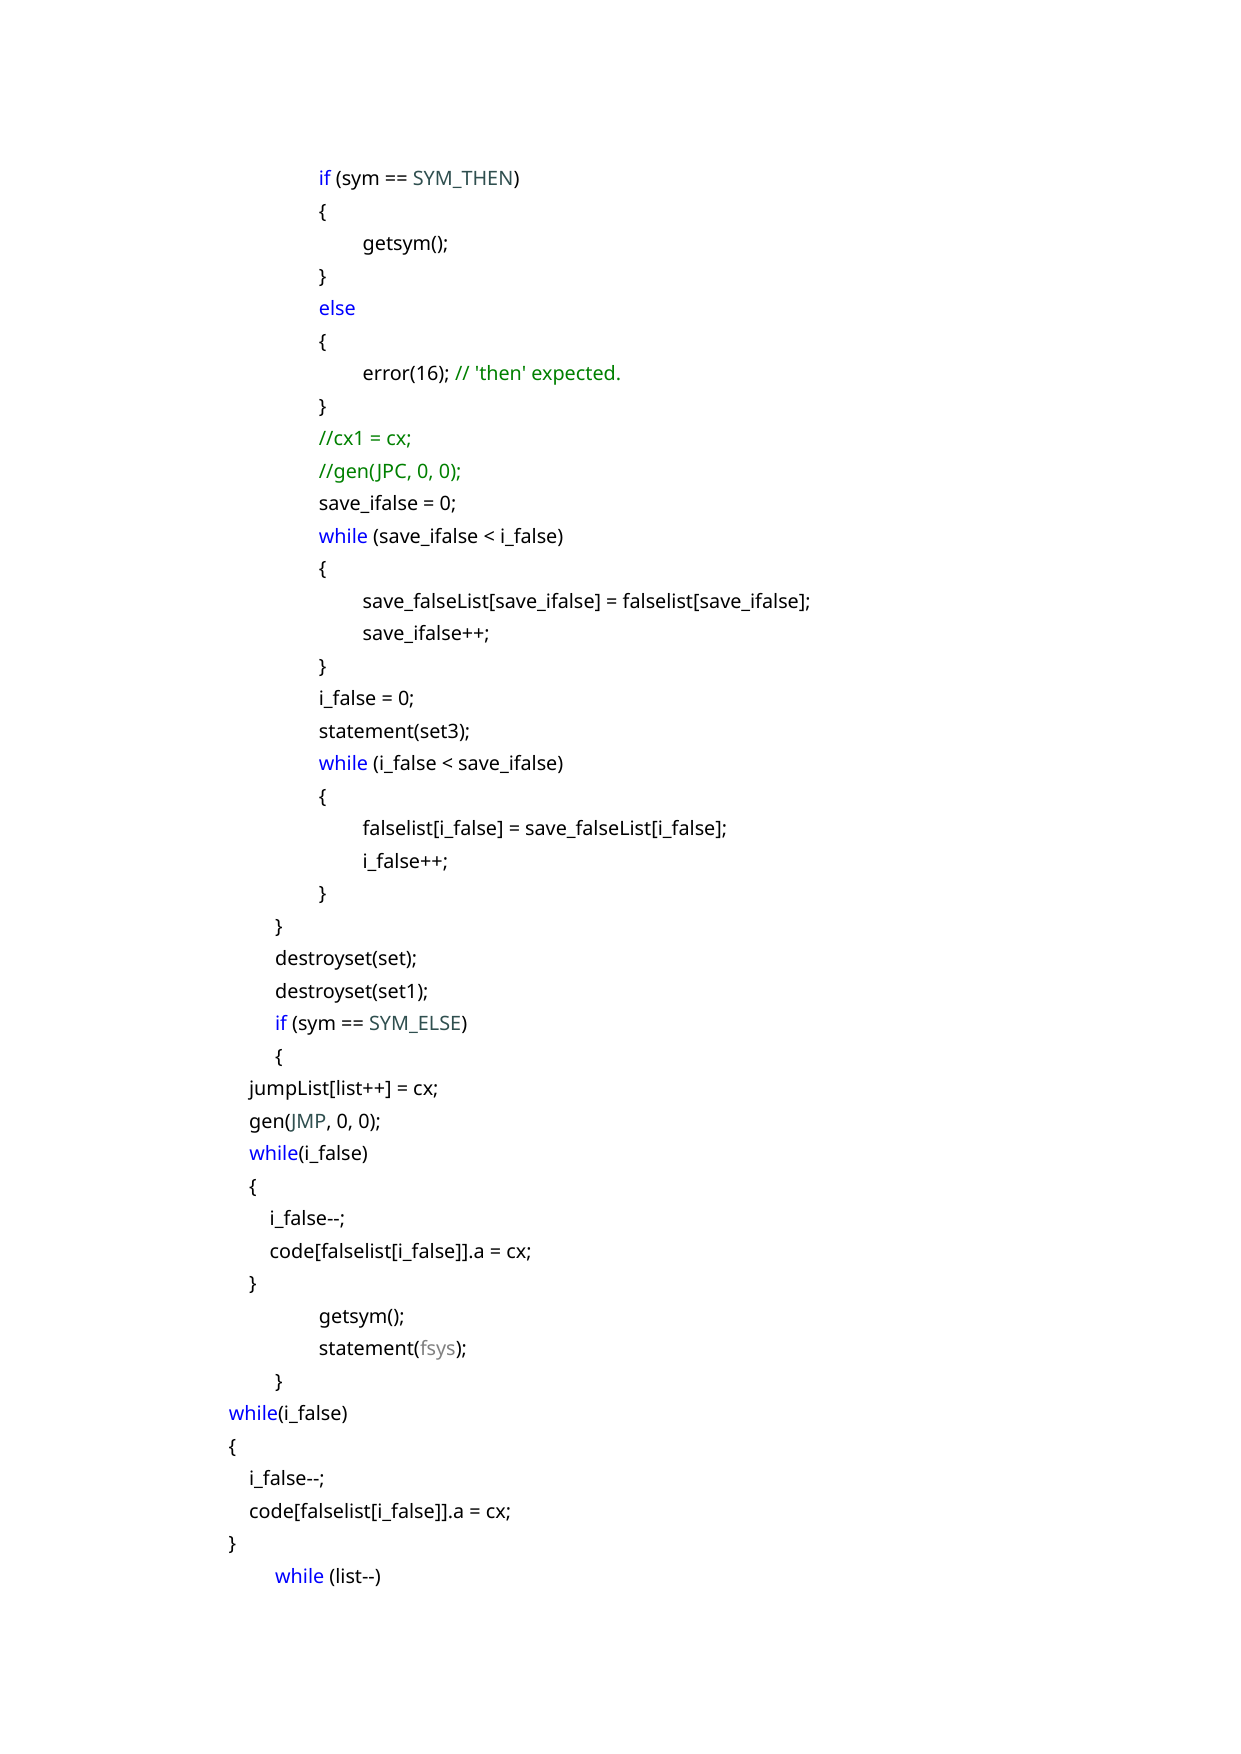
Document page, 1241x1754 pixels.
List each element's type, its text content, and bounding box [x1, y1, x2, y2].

text i_false--; [187, 1462, 1053, 1494]
text while (list--) [187, 1559, 1053, 1592]
text code[falselist[i_false]].a = cx; [187, 1234, 1053, 1267]
text i_false--; [187, 1202, 1053, 1234]
text i_false++; [187, 844, 1053, 877]
text while (save_ifalse < i_false) [187, 519, 1053, 552]
text } [187, 1527, 1053, 1559]
text if (sym == SYM_THEN) [187, 162, 1053, 194]
text jumpList[list++] = cx; [187, 1072, 1053, 1104]
text save_ifalse = 0; [187, 487, 1053, 519]
text { [187, 1169, 1053, 1202]
text } [187, 389, 1053, 422]
text i_false = 0; [187, 682, 1053, 714]
text code[falselist[i_false]].a = cx; [187, 1494, 1053, 1527]
text //cx1 = cx; [187, 422, 1053, 454]
text statement(set3); [187, 714, 1053, 747]
text { [187, 552, 1053, 584]
text { [187, 779, 1053, 812]
text if (sym == SYM_ELSE) [187, 1007, 1053, 1039]
text { [187, 1429, 1053, 1462]
text destroyset(set); [187, 942, 1053, 974]
text save_ifalse++; [187, 617, 1053, 649]
text while(i_false) [187, 1137, 1053, 1169]
text getsym(); [187, 227, 1053, 259]
text falselist[i_false] = save_falseList[i_false]; [187, 812, 1053, 844]
text statement(fsys); [187, 1332, 1053, 1364]
text getsym(); [187, 1299, 1053, 1332]
text { [187, 324, 1053, 357]
text { [187, 1039, 1053, 1072]
text } [187, 1267, 1053, 1299]
text { [187, 194, 1053, 227]
text } [187, 1364, 1053, 1397]
text error(16); // 'then' expected. [187, 357, 1053, 389]
text } [187, 259, 1053, 292]
text } [187, 877, 1053, 909]
text while(i_false) [187, 1397, 1053, 1429]
text save_falseList[save_ifalse] = falselist[save_ifalse]; [187, 584, 1053, 617]
text else [187, 292, 1053, 324]
text gen(JMP, 0, 0); [187, 1104, 1053, 1137]
text while (i_false < save_ifalse) [187, 747, 1053, 779]
text } [187, 909, 1053, 942]
text destroyset(set1); [187, 974, 1053, 1007]
text } [187, 649, 1053, 682]
text //gen(JPC, 0, 0); [187, 454, 1053, 487]
